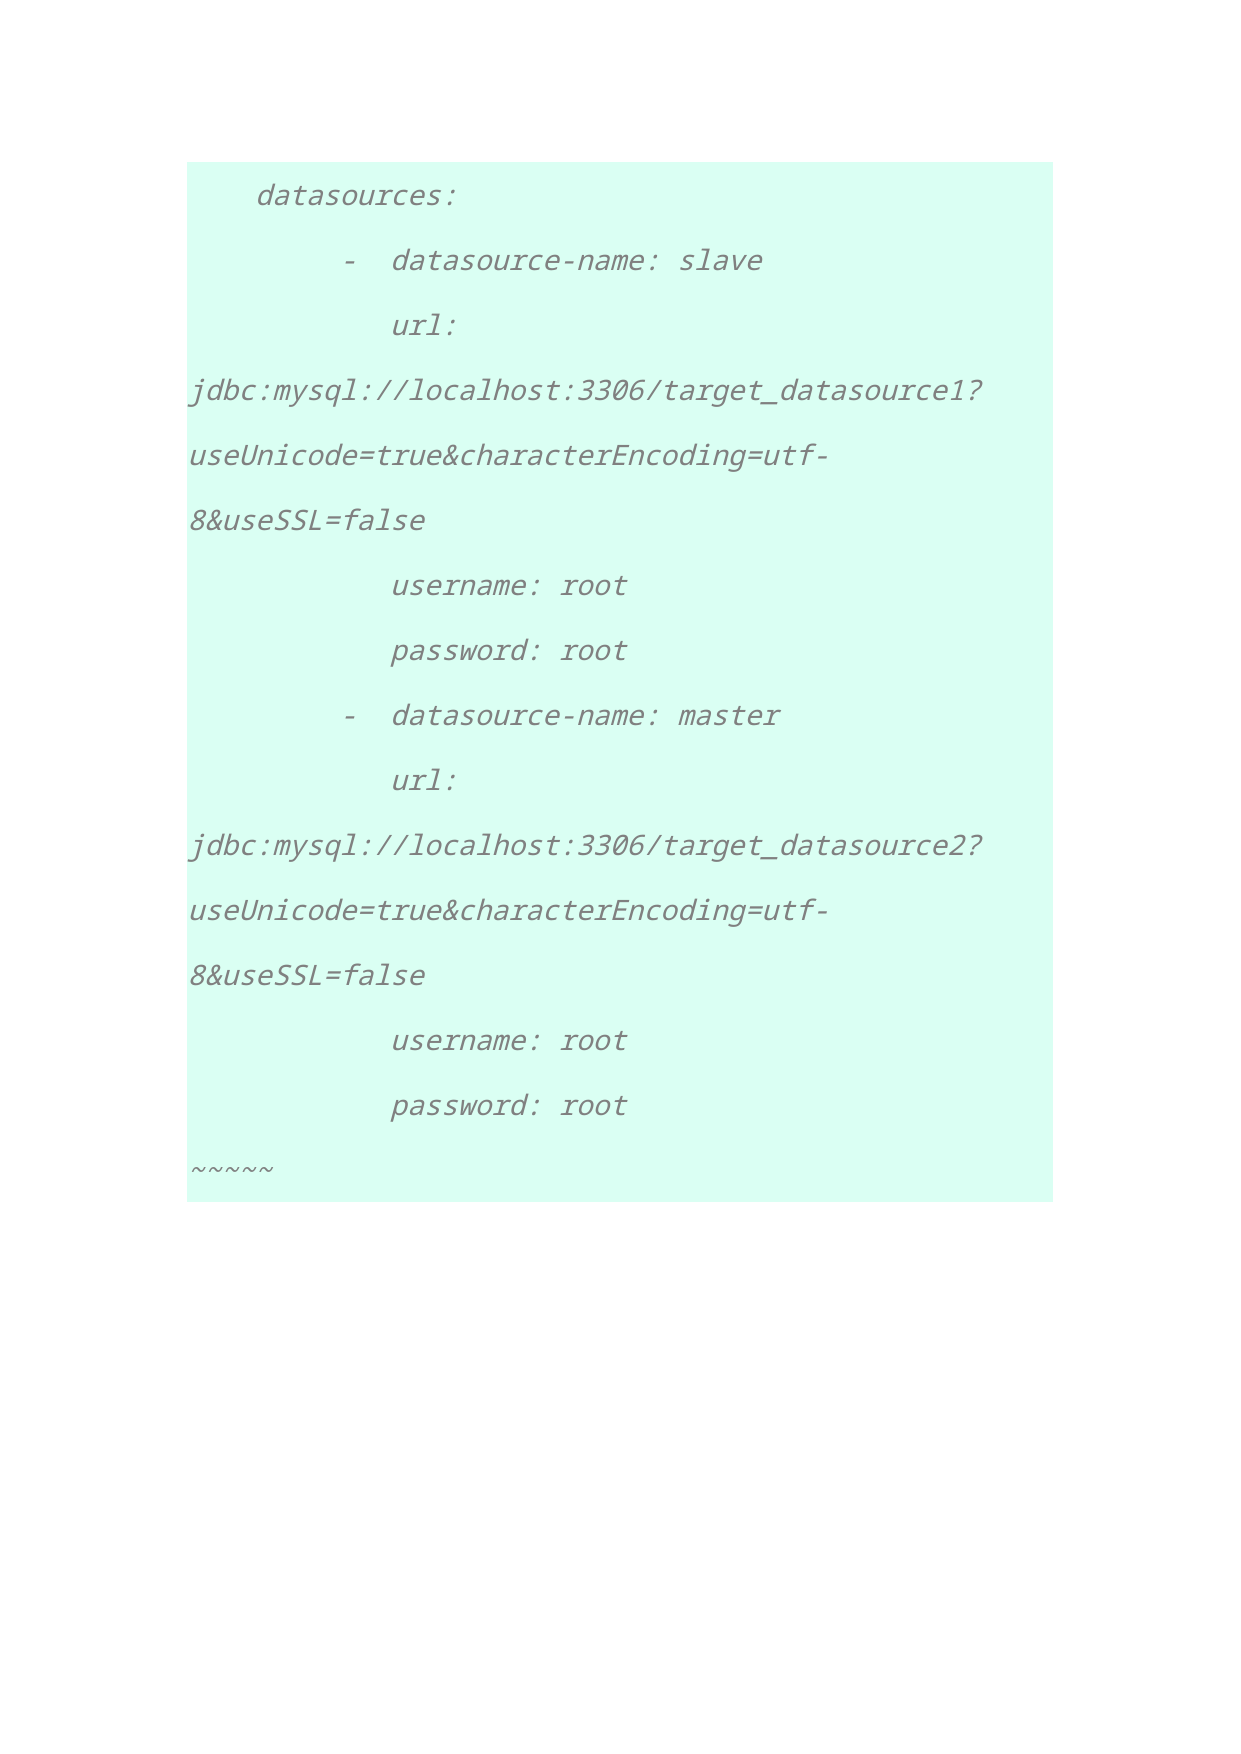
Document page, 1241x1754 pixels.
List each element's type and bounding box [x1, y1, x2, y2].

text [187, 162, 1053, 1202]
